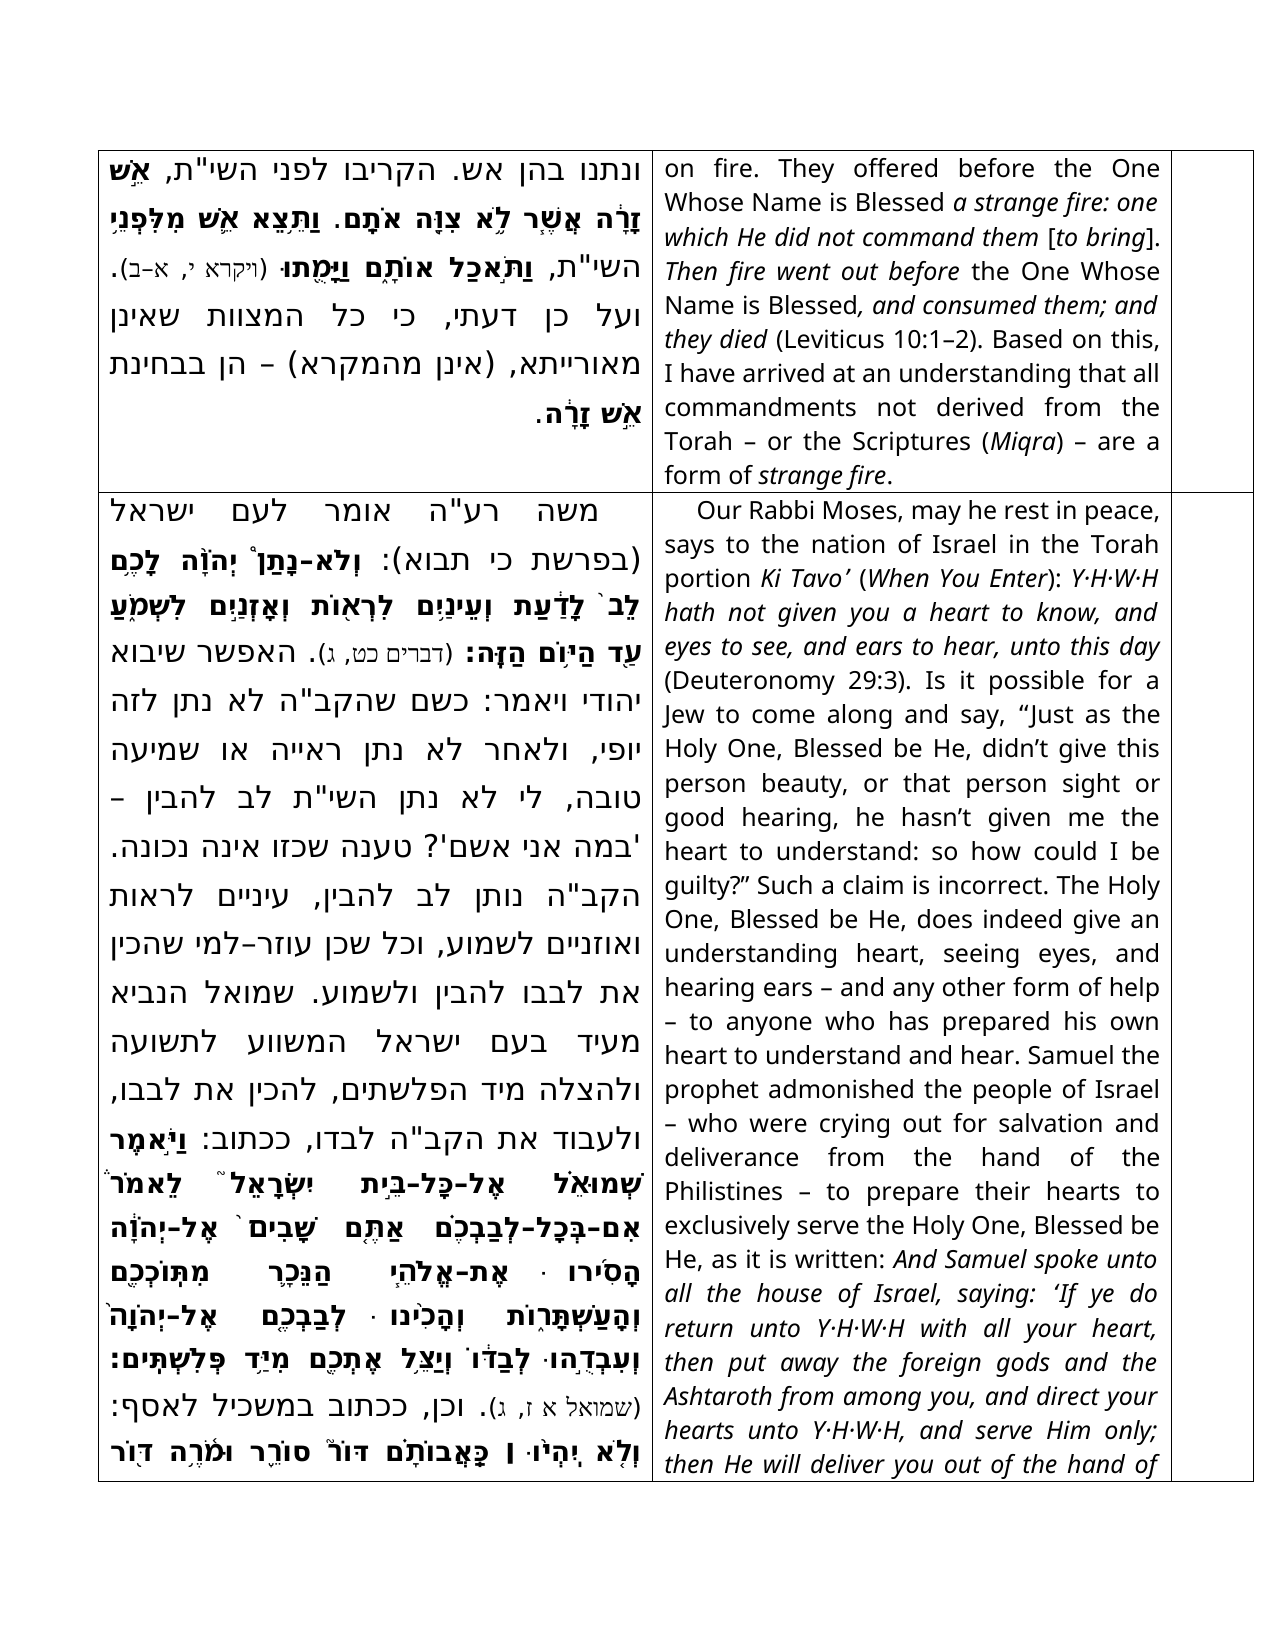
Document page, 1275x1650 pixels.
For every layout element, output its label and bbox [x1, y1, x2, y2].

table_cell [653, 493, 1171, 1481]
table_cell [1172, 151, 1253, 492]
table_cell [653, 151, 1171, 492]
table_cell [99, 151, 652, 492]
table_cell [1172, 493, 1253, 1481]
table_cell [99, 493, 652, 1481]
